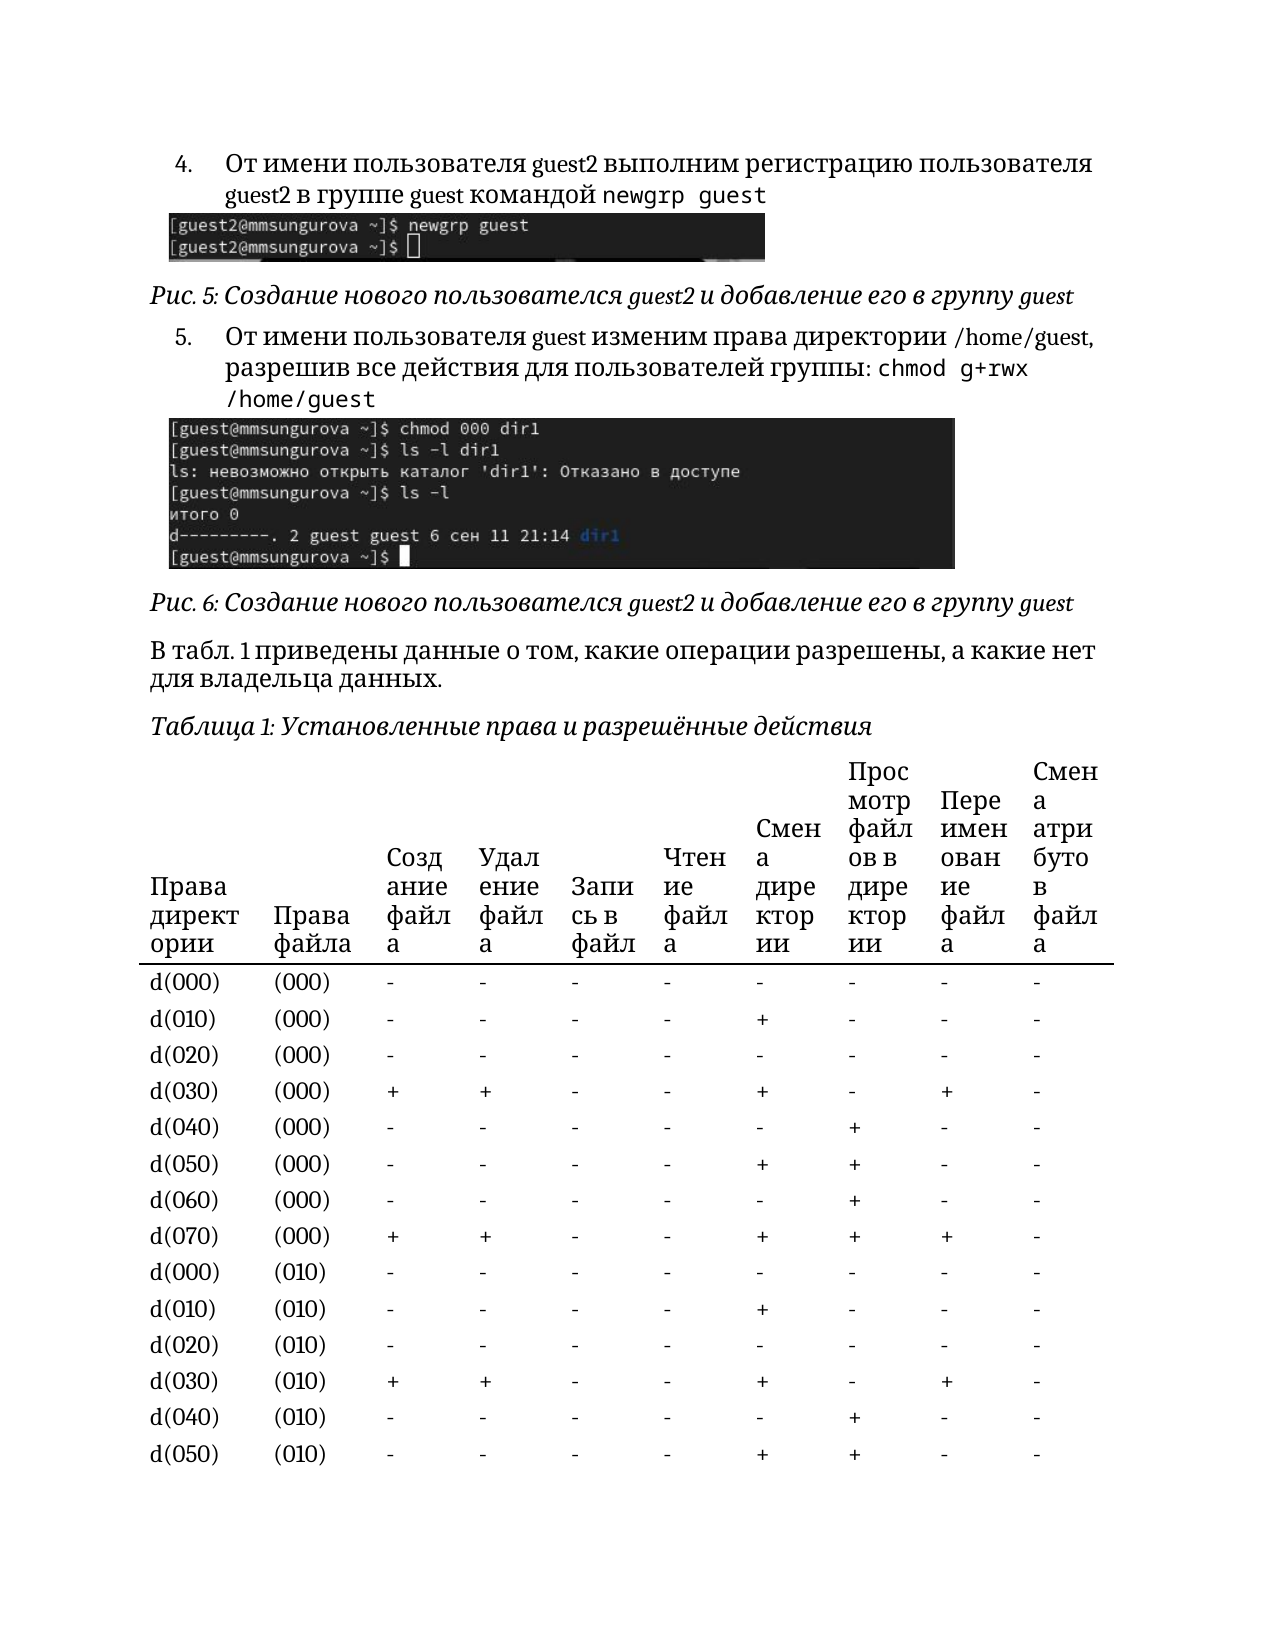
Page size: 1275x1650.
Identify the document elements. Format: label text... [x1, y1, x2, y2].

table_cell - [1021, 1182, 1114, 1218]
table_cell d(030) [139, 1073, 262, 1109]
table_cell - [467, 1255, 559, 1291]
table_cell - [1021, 1327, 1114, 1363]
table_cell (000) [262, 1110, 375, 1146]
table_cell - [837, 1255, 929, 1291]
table_cell - [652, 1327, 744, 1363]
table_cell d(040) [139, 1400, 262, 1436]
table_cell - [652, 1182, 744, 1218]
table_header Смена атрибутов файла [1021, 754, 1114, 963]
table_cell (000) [262, 1037, 375, 1073]
table_cell - [560, 1218, 652, 1254]
table_cell + [837, 1218, 929, 1254]
table_cell - [1021, 1073, 1114, 1109]
table_header Просмотр файлов в директории [837, 754, 929, 963]
table_header Права файла [262, 754, 375, 963]
table_cell - [652, 1037, 744, 1073]
table_cell + [467, 1218, 559, 1254]
table_cell - [1021, 1363, 1114, 1399]
table_cell (010) [262, 1255, 375, 1291]
text В табл. 1 приведены данные о том, какие операции разрешены, а какие нет для владельца данных. [150, 637, 1125, 694]
picture [168, 213, 765, 262]
table_cell - [375, 1400, 467, 1436]
table_cell - [560, 1073, 652, 1109]
list От имени пользователя guest изменим права директории /home/guest, разрешив все действия для пользователей группы: chmod g+rwx /home/guest [175, 323, 1125, 414]
table_cell - [929, 1436, 1021, 1472]
table_cell + [744, 1146, 837, 1182]
table_cell - [652, 1110, 744, 1146]
table_cell - [467, 1400, 559, 1436]
table_cell - [652, 1400, 744, 1436]
table_cell - [837, 1073, 929, 1109]
table_cell - [837, 1001, 929, 1037]
text Таблица 1: Установленные права и разрешённые действия [150, 713, 1125, 742]
table_cell - [652, 1146, 744, 1182]
table_cell d(010) [139, 1001, 262, 1037]
picture [168, 418, 955, 569]
table_cell - [837, 1363, 929, 1399]
table_cell - [375, 1001, 467, 1037]
table_cell (010) [262, 1400, 375, 1436]
table_cell (000) [262, 965, 375, 1001]
table_cell - [467, 1182, 559, 1218]
table_cell - [652, 965, 744, 1001]
table_cell + [375, 1073, 467, 1109]
table_cell - [560, 1146, 652, 1182]
table_cell (000) [262, 1218, 375, 1254]
table_cell - [652, 1291, 744, 1327]
table_cell - [744, 1037, 837, 1073]
table_header Чтение файла [652, 754, 744, 963]
table_cell - [1021, 1400, 1114, 1436]
table_cell (010) [262, 1436, 375, 1472]
table_cell - [652, 1001, 744, 1037]
table_cell - [560, 1400, 652, 1436]
table_cell - [929, 1327, 1021, 1363]
table_cell - [375, 1255, 467, 1291]
table_cell - [744, 1110, 837, 1146]
table_cell - [1021, 1037, 1114, 1073]
table_cell - [560, 1363, 652, 1399]
table_cell d(070) [139, 1218, 262, 1254]
table_cell - [1021, 1001, 1114, 1037]
table_cell - [467, 1291, 559, 1327]
table_cell + [744, 1363, 837, 1399]
text Рис. 6: Создание нового пользователся guest2 и добавление его в группу guest [150, 589, 1125, 618]
table_cell (010) [262, 1327, 375, 1363]
table_cell - [375, 1327, 467, 1363]
table_cell - [560, 1110, 652, 1146]
table_cell - [560, 965, 652, 1001]
table_cell - [1021, 1218, 1114, 1254]
table_cell - [560, 1182, 652, 1218]
table_cell - [929, 1110, 1021, 1146]
table_cell - [744, 1255, 837, 1291]
table_header Удаление файла [467, 754, 559, 963]
table_cell + [929, 1363, 1021, 1399]
table_cell - [560, 1037, 652, 1073]
table_cell - [375, 1291, 467, 1327]
table_cell - [467, 1436, 559, 1472]
table_cell + [837, 1182, 929, 1218]
table_cell + [837, 1436, 929, 1472]
table_cell - [1021, 1436, 1114, 1472]
table_cell + [467, 1073, 559, 1109]
table_cell + [375, 1218, 467, 1254]
table_cell + [375, 1363, 467, 1399]
table_cell - [375, 1146, 467, 1182]
table_cell - [375, 965, 467, 1001]
table_cell - [1021, 1291, 1114, 1327]
table_cell + [837, 1400, 929, 1436]
table_cell - [652, 1218, 744, 1254]
table_cell - [467, 1146, 559, 1182]
table_cell - [1021, 1255, 1114, 1291]
table_cell - [744, 1327, 837, 1363]
table_cell - [1021, 965, 1114, 1001]
table_cell - [375, 1110, 467, 1146]
table_cell - [560, 1255, 652, 1291]
table_cell - [929, 1291, 1021, 1327]
table_cell + [744, 1073, 837, 1109]
table_header Права директории [139, 754, 262, 963]
table_cell - [560, 1327, 652, 1363]
table_cell + [837, 1110, 929, 1146]
table_cell - [929, 1255, 1021, 1291]
table_cell - [467, 1327, 559, 1363]
table_cell (000) [262, 1182, 375, 1218]
table_cell - [929, 1182, 1021, 1218]
table_cell - [1021, 1146, 1114, 1182]
table_cell d(050) [139, 1436, 262, 1472]
table_cell d(020) [139, 1327, 262, 1363]
table_cell - [467, 1001, 559, 1037]
table_cell - [929, 1400, 1021, 1436]
list От имени пользователя guest2 выполним регистрацию пользователя guest2 в группе guest командой newgrp guest [175, 150, 1125, 210]
table_cell - [375, 1182, 467, 1218]
table_cell - [744, 1182, 837, 1218]
table_cell d(060) [139, 1182, 262, 1218]
table_cell d(030) [139, 1363, 262, 1399]
table_cell (010) [262, 1363, 375, 1399]
table_cell + [467, 1363, 559, 1399]
table_cell (000) [262, 1073, 375, 1109]
table_cell + [744, 1291, 837, 1327]
table_cell d(040) [139, 1110, 262, 1146]
text Рис. 5: Создание нового пользователся guest2 и добавление его в группу guest [150, 282, 1125, 311]
table_cell - [929, 1037, 1021, 1073]
table_cell d(000) [139, 965, 262, 1001]
table_cell d(050) [139, 1146, 262, 1182]
table_cell + [837, 1146, 929, 1182]
table_cell - [929, 1001, 1021, 1037]
table_cell - [467, 1110, 559, 1146]
table_cell - [560, 1291, 652, 1327]
table_cell d(020) [139, 1037, 262, 1073]
table_cell - [375, 1436, 467, 1472]
table_cell - [652, 1073, 744, 1109]
table_header Смена директории [744, 754, 837, 963]
table_cell d(010) [139, 1291, 262, 1327]
table_cell - [467, 965, 559, 1001]
table_cell - [560, 1436, 652, 1472]
table_cell - [652, 1436, 744, 1472]
table_cell + [744, 1001, 837, 1037]
table_cell - [744, 965, 837, 1001]
table_cell - [652, 1363, 744, 1399]
table_cell - [837, 1291, 929, 1327]
table_cell - [560, 1001, 652, 1037]
table_cell + [744, 1218, 837, 1254]
table_cell d(000) [139, 1255, 262, 1291]
table_cell - [929, 965, 1021, 1001]
table_cell + [929, 1073, 1021, 1109]
table_cell - [837, 1327, 929, 1363]
table_cell (000) [262, 1146, 375, 1182]
table_cell - [929, 1146, 1021, 1182]
table_cell - [837, 965, 929, 1001]
table_cell - [467, 1037, 559, 1073]
table_cell - [652, 1255, 744, 1291]
table_header Переименование файла [929, 754, 1021, 963]
table_header Запись в файл [560, 754, 652, 963]
table_cell + [929, 1218, 1021, 1254]
table_cell + [744, 1436, 837, 1472]
table_header Создание файла [375, 754, 467, 963]
table_cell - [744, 1400, 837, 1436]
table_cell - [1021, 1110, 1114, 1146]
table_cell (000) [262, 1001, 375, 1037]
table_cell - [375, 1037, 467, 1073]
table_cell - [837, 1037, 929, 1073]
table_cell (010) [262, 1291, 375, 1327]
